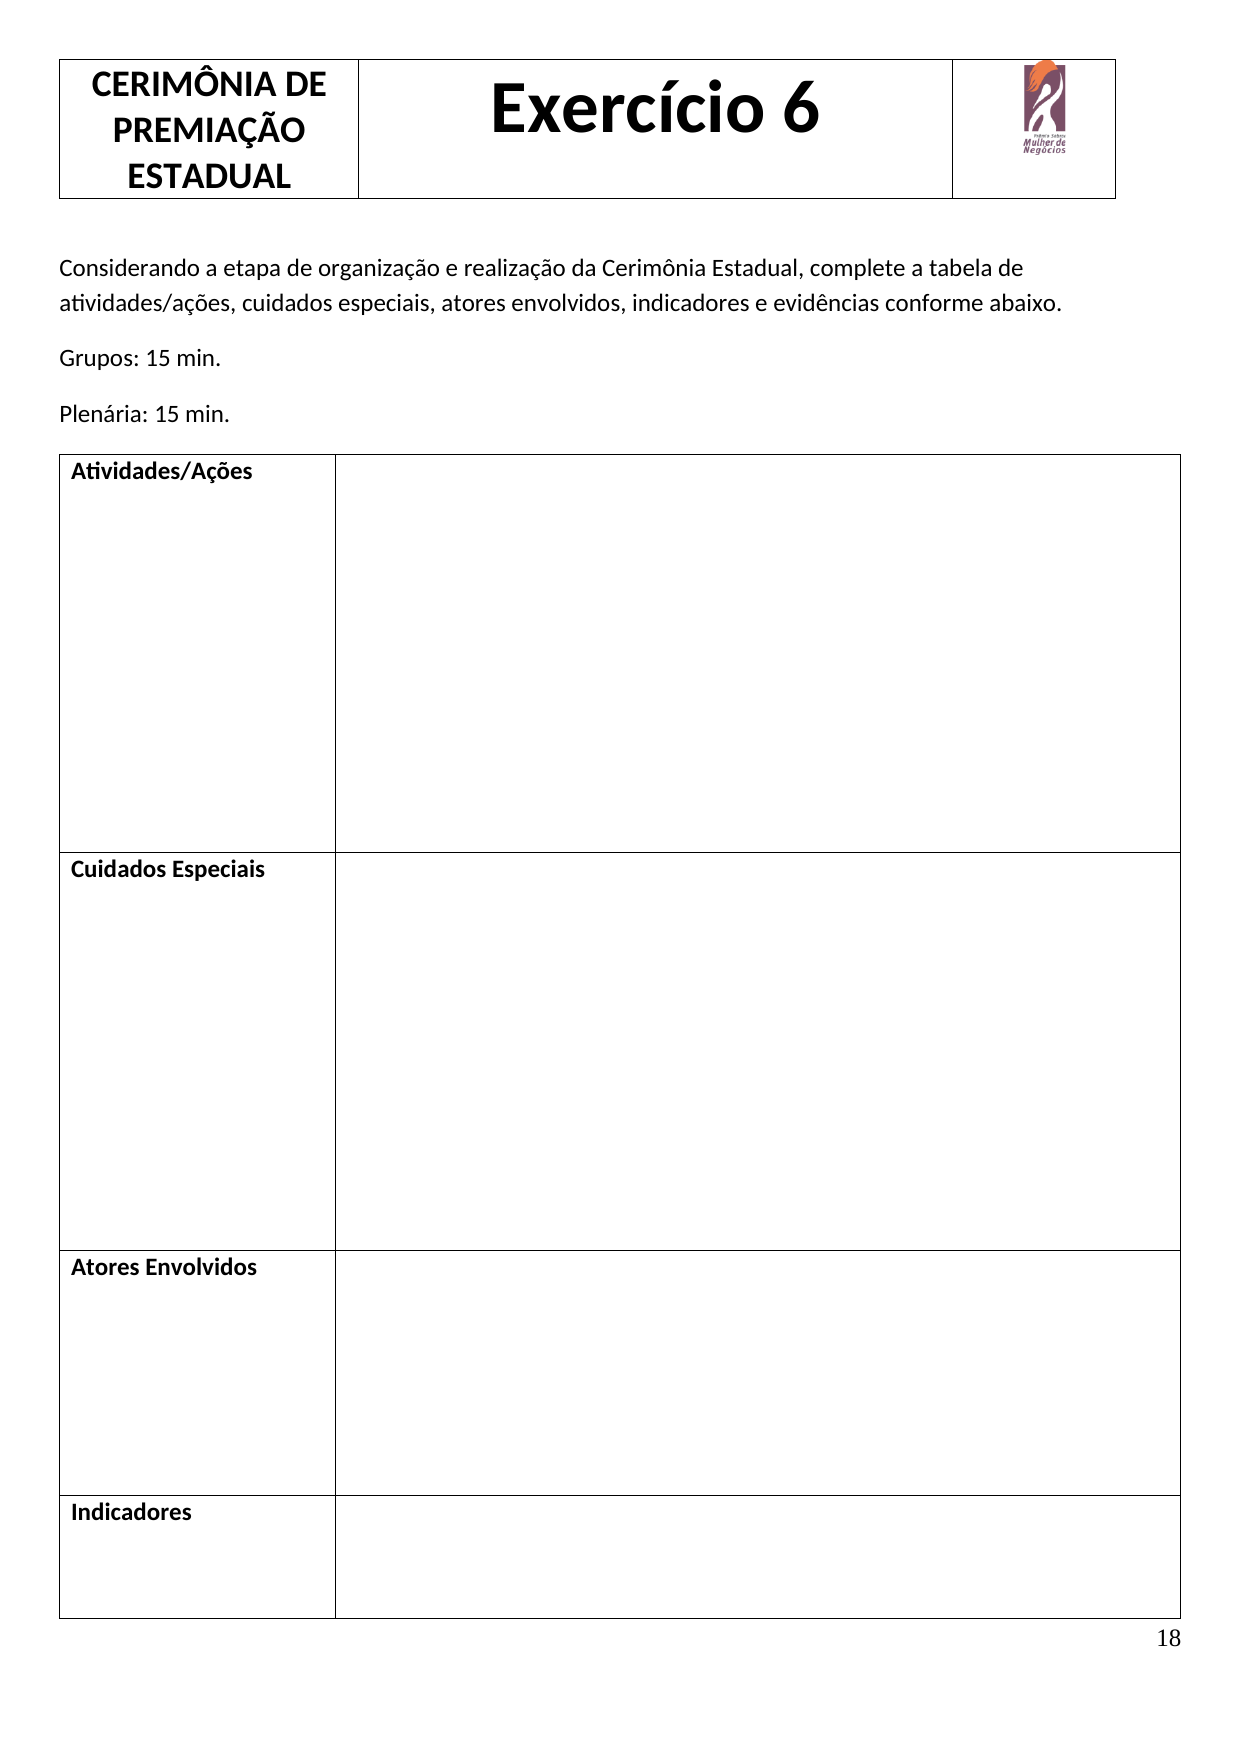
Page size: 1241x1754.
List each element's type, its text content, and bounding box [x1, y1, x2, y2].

table_cell Indicadores [60, 1496, 335, 1618]
table_header [336, 455, 1180, 852]
table_cell [336, 853, 1180, 1250]
table_cell Cuidados Especiais [60, 853, 335, 1250]
picture [1023, 60, 1066, 155]
table_cell [336, 1251, 1180, 1495]
table_header CERIMÔNIA DE PREMIAÇÃO ESTADUAL [60, 60, 358, 198]
table_cell Atores Envolvidos [60, 1251, 335, 1495]
table_cell [336, 1496, 1180, 1618]
text Considerando a etapa de organização e realização da Cerimônia Estadual, complete a tabela de atividades/ações, cuidados especiais, atores envolvidos, indicadores e evidências conforme abaixo. [59, 252, 1181, 317]
text Plenária: 15 min. [59, 398, 1181, 429]
text Grupos: 15 min. [59, 342, 1181, 373]
table_header Atividades/Ações [60, 455, 335, 852]
table_header [953, 60, 1115, 198]
table_header Exercício 6 [359, 60, 952, 198]
